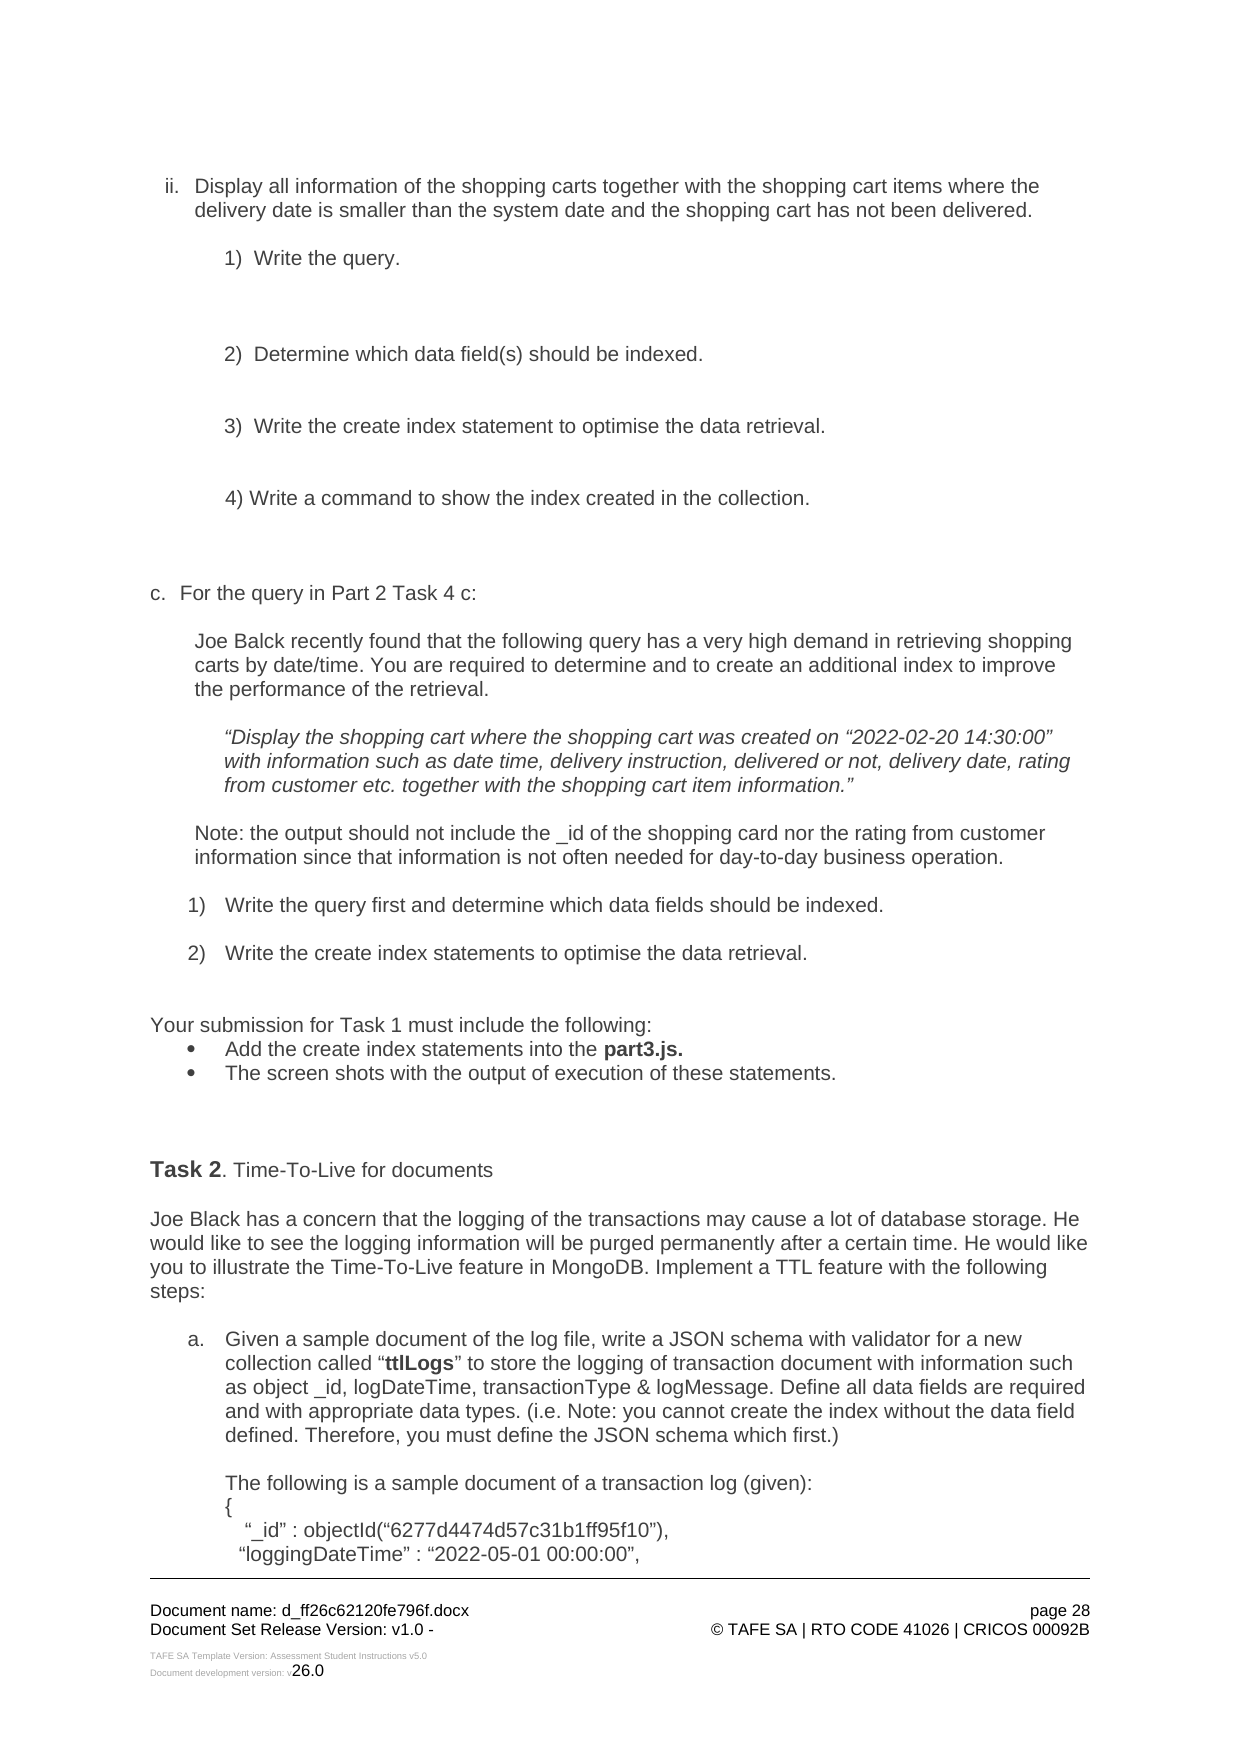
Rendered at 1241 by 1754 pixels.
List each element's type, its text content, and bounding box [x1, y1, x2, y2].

list Write the create index statements to optimise the data retrieval. [187, 941, 1090, 964]
list For the query in Part 2 Task 4 c: [150, 581, 1090, 605]
list Write the query. [224, 246, 1090, 270]
text The following is a sample document of a transaction log (given): [150, 1470, 1090, 1494]
text { [150, 1494, 1090, 1518]
text “_id” : objectId(“6277d4474d57c31b1ff95f10”), [239, 1518, 1090, 1542]
list The screen shots with the output of execution of these statements. [187, 1061, 1090, 1084]
list Write the query first and determine which data fields should be indexed. [187, 893, 1090, 917]
text “loggingDateTime” : “2022-05-01 00:00:00”, [239, 1542, 1090, 1566]
text Note: the output should not include the _id of the shopping card nor the rating from customer information since that information is not often needed for day-to-day business operation. [194, 821, 1090, 869]
list Display all information of the shopping carts together with the shopping cart items where the delivery date is smaller than the system date and the shopping cart has not been delivered. [179, 174, 1090, 222]
list Add the create index statements into the part3.js. [187, 1036, 1090, 1061]
text Task 2. Time-To-Live for documents [150, 1156, 1090, 1183]
list Determine which data field(s) should be indexed. [224, 342, 1090, 366]
text 4) Write a command to show the index created in the collection. [150, 485, 1090, 509]
list Write the create index statement to optimise the data retrieval. [224, 413, 1090, 437]
list Your submission for Task 1 must include the following: [150, 1012, 1090, 1036]
text Joe Balck recently found that the following query has a very high demand in retrieving shopping carts by date/time. You are required to determine and to create an additional index to improve the performance of the retrieval. [194, 629, 1090, 701]
list Given a sample document of the log file, write a JSON schema with validator for a new collection called “ttlLogs” to store the logging of transaction document with information such as object _id, logDateTime, transactionType & logMessage. Define all data fields are required and with appropriate data types. (i.e. Note: you cannot create the index without the data field defined. Therefore, you must define the JSON schema which first.) [187, 1327, 1090, 1446]
text “Display the shopping cart where the shopping cart was created on “2022-02-20 14:30:00” with information such as date time, delivery instruction, delivered or not, delivery date, rating from customer etc. together with the shopping cart item information.” [224, 725, 1090, 797]
text Joe Black has a concern that the logging of the transactions may cause a lot of database storage. He would like to see the logging information will be purged permanently after a certain time. He would like you to illustrate the Time-To-Live feature in MongoDB. Implement a TTL feature with the following steps: [150, 1207, 1090, 1303]
